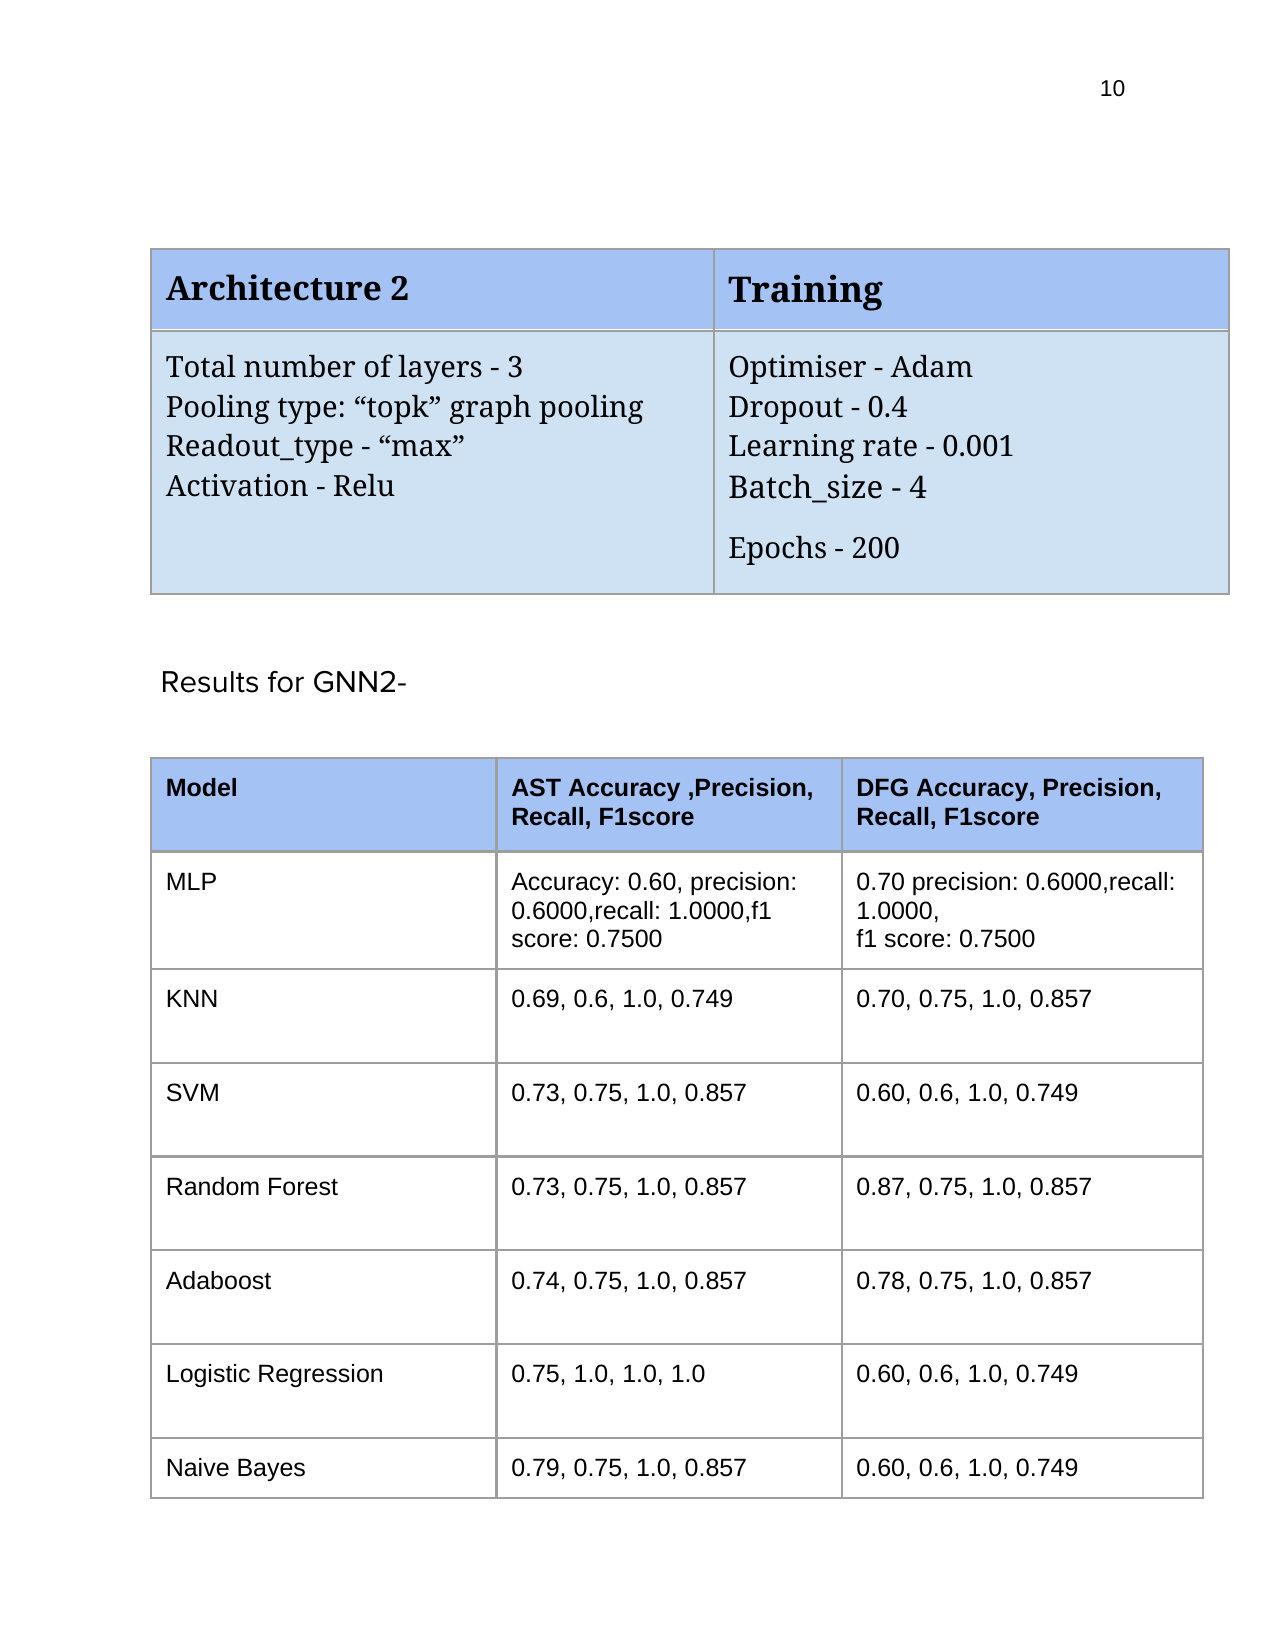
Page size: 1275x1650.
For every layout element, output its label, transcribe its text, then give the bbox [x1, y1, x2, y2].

table_cell KNN [152, 970, 495, 1062]
table_cell 0.73, 0.75, 1.0, 0.857 [498, 1064, 841, 1155]
table_cell 0.60, 0.6, 1.0, 0.749 [843, 1064, 1202, 1155]
table_header AST Accuracy ,Precision, Recall, F1score [498, 759, 841, 850]
table_cell 0.79, 0.75, 1.0, 0.857 [498, 1439, 841, 1497]
table_cell 0.60, 0.6, 1.0, 0.749 [843, 1439, 1202, 1497]
table_cell Naive Bayes [152, 1439, 495, 1497]
table_cell 0.87, 0.75, 1.0, 0.857 [843, 1158, 1202, 1249]
table_cell Accuracy: 0.60, precision: 0.6000,recall: 1.0000,f1 score: 0.7500 [498, 853, 841, 968]
text Results for GNN2- [150, 663, 1125, 701]
table_cell MLP [152, 853, 495, 968]
table_cell Logistic Regression [152, 1345, 495, 1437]
table_cell 0.78, 0.75, 1.0, 0.857 [843, 1251, 1202, 1343]
table_cell Optimiser - Adam Dropout - 0.4 Learning rate - 0.001 Batch_size - 4 Epochs - 200 [715, 332, 1228, 593]
table_header Model [152, 759, 495, 850]
table_cell 0.70, 0.75, 1.0, 0.857 [843, 970, 1202, 1062]
table_cell 0.70 precision: 0.6000,recall: 1.0000, f1 score: 0.7500 [843, 853, 1202, 968]
table_cell 0.69, 0.6, 1.0, 0.749 [498, 970, 841, 1062]
table_cell Random Forest [152, 1158, 495, 1249]
table_cell 0.74, 0.75, 1.0, 0.857 [498, 1251, 841, 1343]
table_cell 0.73, 0.75, 1.0, 0.857 [498, 1158, 841, 1249]
table_cell 0.75, 1.0, 1.0, 1.0 [498, 1345, 841, 1437]
table_header Architecture 2 [152, 250, 713, 329]
table_header DFG Accuracy, Precision, Recall, F1score [843, 759, 1202, 850]
table_cell 0.60, 0.6, 1.0, 0.749 [843, 1345, 1202, 1437]
table_cell Total number of layers - 3 Pooling type: “topk” graph pooling Readout_type - “max” Activation - Relu [152, 332, 713, 593]
table_cell Adaboost [152, 1251, 495, 1343]
table_cell SVM [152, 1064, 495, 1155]
table_header Training [715, 250, 1228, 329]
